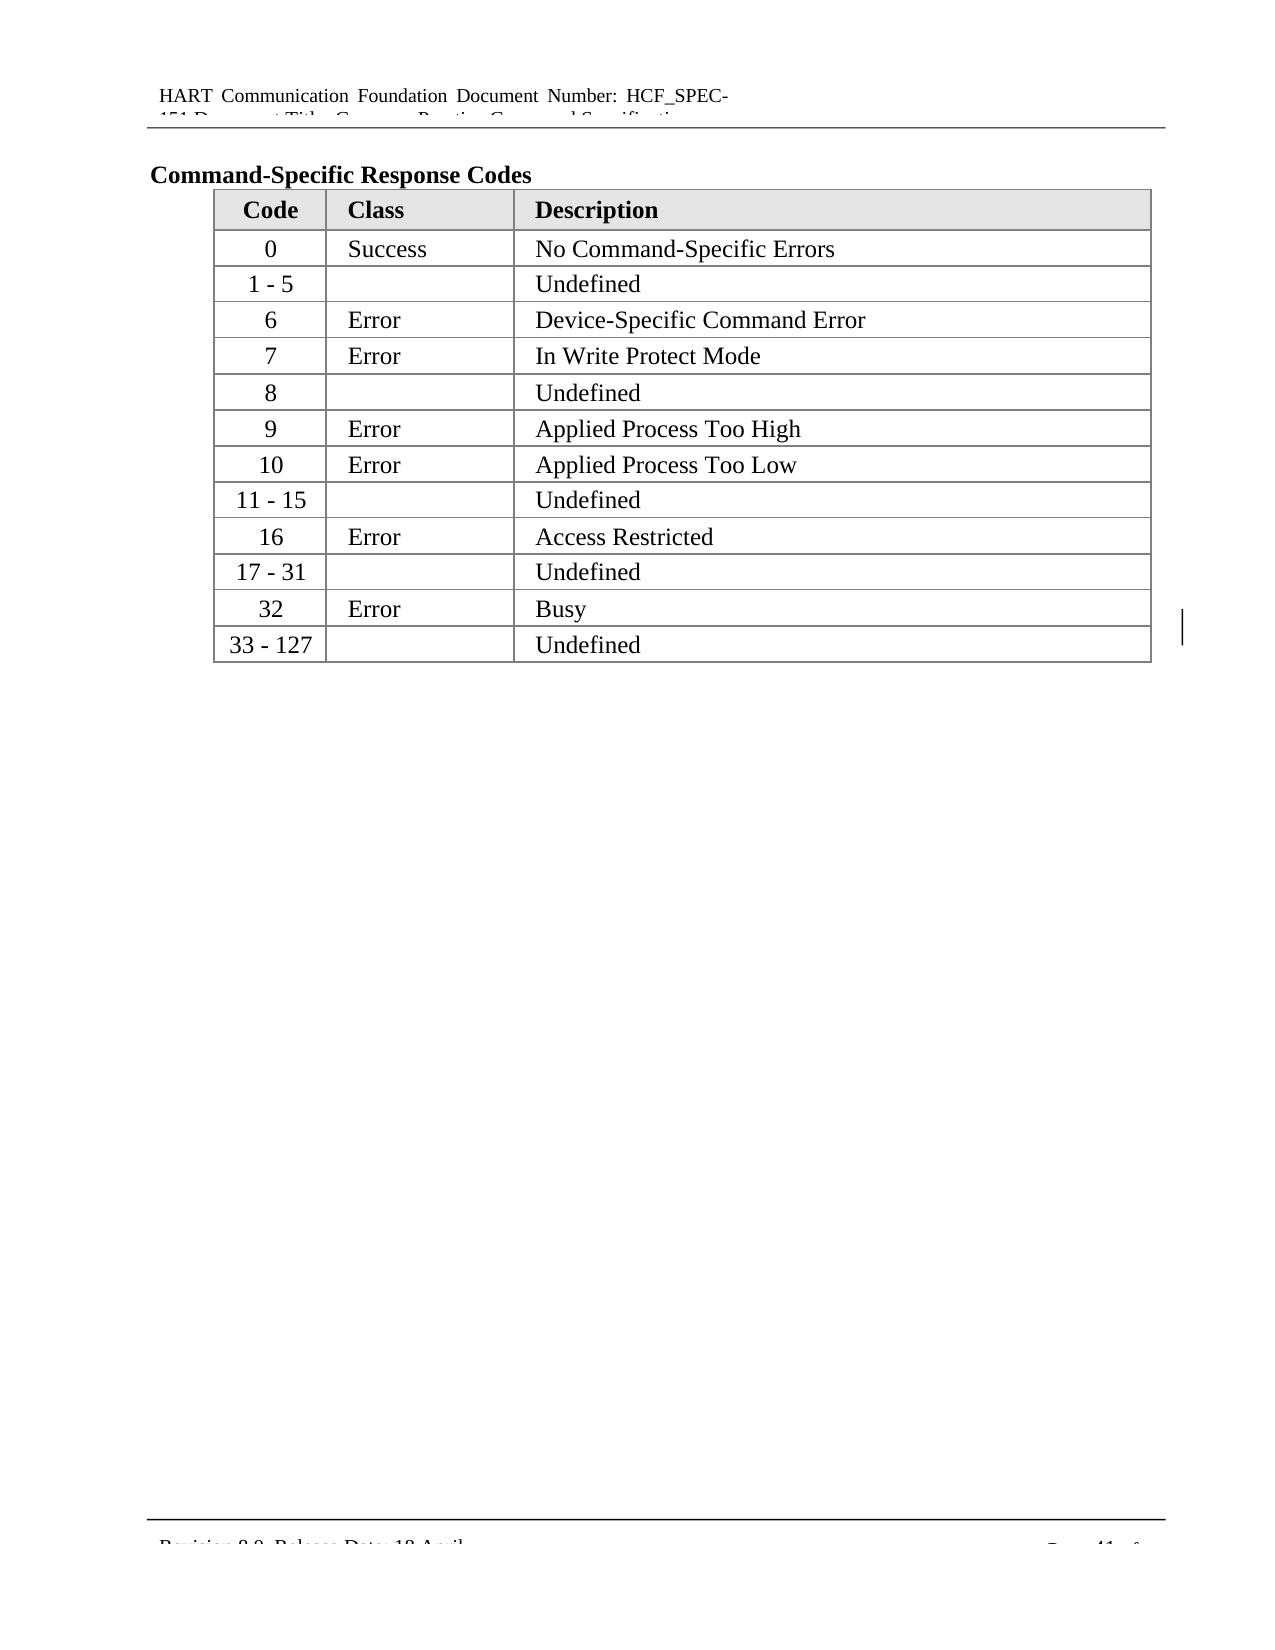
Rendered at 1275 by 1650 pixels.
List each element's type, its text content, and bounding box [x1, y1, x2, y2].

table_cell 6 [215, 302, 325, 337]
table_cell Access Restricted [515, 518, 1150, 553]
table_cell 17 - 31 [215, 555, 325, 589]
table_header Code [215, 190, 325, 229]
table_cell [327, 555, 513, 589]
table_cell Error [327, 447, 513, 481]
table_cell 32 [215, 590, 325, 625]
table_cell 0 [215, 231, 325, 265]
table_cell 9 [215, 411, 325, 445]
table_cell 11 - 15 [215, 483, 325, 517]
table_cell Busy [515, 590, 1150, 625]
table_cell 8 [215, 375, 325, 409]
table_cell 10 [215, 447, 325, 481]
table_cell Applied Process Too Low [515, 447, 1150, 481]
table_cell No Command-Specific Errors [515, 231, 1150, 265]
table_cell Device-Specific Command Error [515, 302, 1150, 337]
table_cell 16 [215, 518, 325, 553]
text Command-Specific Response Codes [150, 160, 1179, 188]
table_cell Undefined [515, 375, 1150, 409]
table_cell [327, 267, 513, 301]
table_header Class [327, 190, 513, 229]
table_cell Error [327, 411, 513, 445]
table_cell 33 - 127 [215, 627, 325, 661]
table_cell Error [327, 338, 513, 373]
table_cell Undefined [515, 267, 1150, 301]
table_cell Undefined [515, 483, 1150, 517]
table_cell [327, 483, 513, 517]
table_cell Undefined [515, 627, 1150, 661]
table_cell [327, 375, 513, 409]
table_cell In Write Protect Mode [515, 338, 1150, 373]
table_cell Error [327, 302, 513, 337]
table_header Description [515, 190, 1150, 229]
table_cell Applied Process Too High [515, 411, 1150, 445]
table_cell 1 - 5 [215, 267, 325, 301]
table_cell Error [327, 518, 513, 553]
table_cell Error [327, 590, 513, 625]
table_cell Undefined [515, 555, 1150, 589]
table_cell [327, 627, 513, 661]
table_cell 7 [215, 338, 325, 373]
table_cell Success [327, 231, 513, 265]
